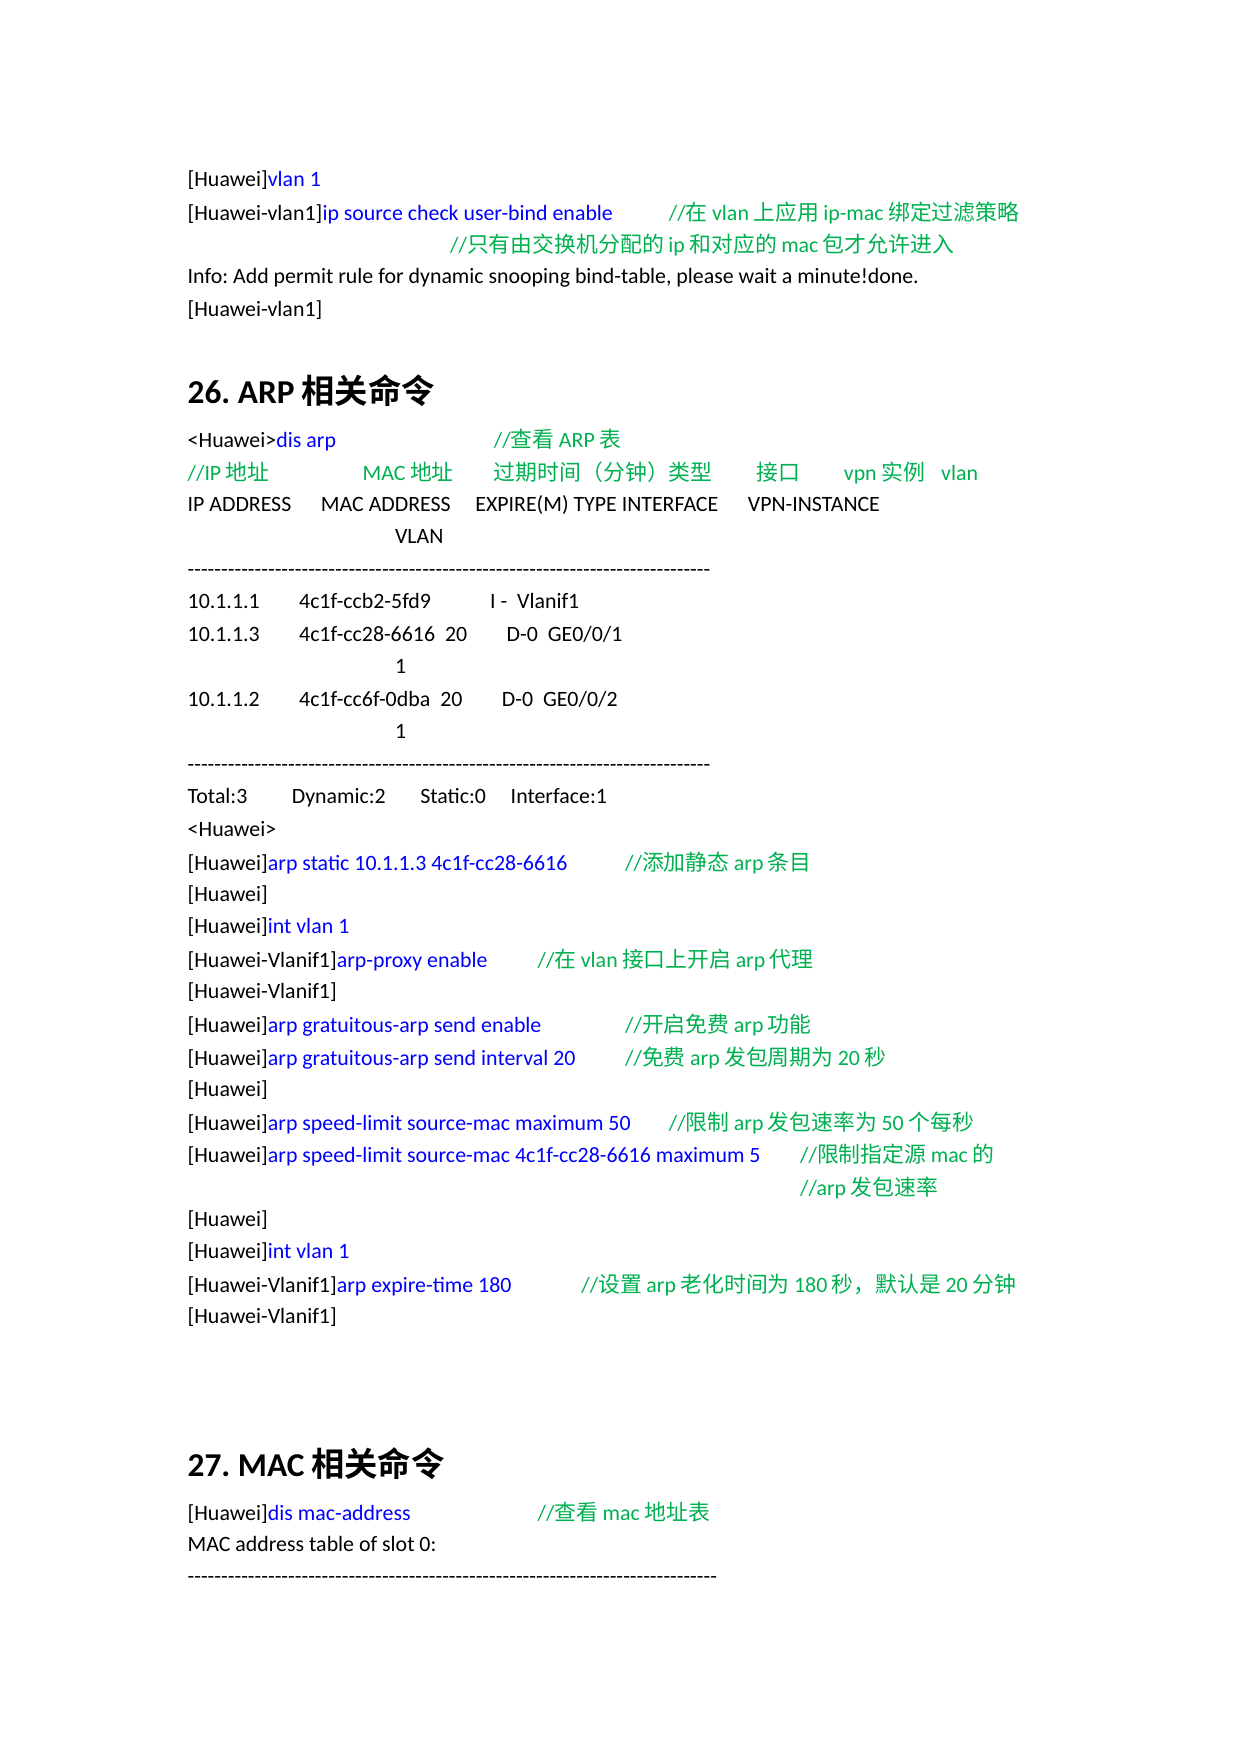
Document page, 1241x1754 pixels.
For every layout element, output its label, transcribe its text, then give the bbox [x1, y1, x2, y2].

text IP ADDRESS MAC ADDRESS EXPIRE(M) TYPE INTERFACE VPN-INSTANCE [187, 487, 1053, 519]
text //arp发包速率 [756, 1169, 1053, 1202]
text ------------------------------------------------------------------------------ [187, 552, 1053, 584]
text [Huawei] [187, 1202, 1053, 1234]
text ------------------------------------------------------------------------------ [187, 747, 1053, 779]
text //只有由交换机分配的ip和对应的mac包才允许进入 [406, 227, 1053, 259]
text Info: Add permit rule for dynamic snooping bind-table, please wait a minute!done. [187, 259, 1053, 292]
text [Huawei-Vlanif1]arp-proxy enable //在vlan接口上开启arp代理 [187, 942, 1053, 974]
text [Huawei]int vlan 1 [187, 909, 1053, 942]
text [187, 1559, 1053, 1592]
text 10.1.1.3 4c1f-cc28-6616 20 D-0 GE0/0/1 [187, 617, 1053, 649]
text 26. ARP相关命令 [187, 357, 1053, 422]
text Total:3 Dynamic:2 Static:0 Interface:1 [187, 779, 1053, 812]
text <Huawei> [187, 812, 1053, 844]
text [Huawei]dis mac-address //查看mac地址表 [187, 1494, 1053, 1527]
text 1 [187, 714, 1053, 747]
text [Huawei] [187, 877, 1053, 909]
text [Huawei-Vlanif1] [187, 1299, 1053, 1332]
text [Huawei-vlan1]ip source check user-bind enable //在vlan上应用ip-mac绑定过滤策略 [187, 194, 1053, 227]
text [Huawei]arp gratuitous-arp send enable //开启免费arp功能 [187, 1007, 1053, 1039]
text [Huawei-Vlanif1] [187, 974, 1053, 1007]
text 10.1.1.1 4c1f-ccb2-5fd9 I - Vlanif1 [187, 584, 1053, 617]
text 1 [187, 649, 1053, 682]
text [Huawei] [187, 1072, 1053, 1104]
text [Huawei-Vlanif1]arp expire-time 180 //设置arp老化时间为180秒，默认是20分钟 [187, 1267, 1053, 1299]
text //IP地址 MAC地址 过期时间（分钟）类型 接口 vpn实例 vlan [187, 454, 1053, 487]
text [Huawei-vlan1] [187, 292, 1053, 324]
text [Huawei]arp speed-limit source-mac maximum 50 //限制arp发包速率为50个每秒 [187, 1104, 1053, 1137]
text 10.1.1.2 4c1f-cc6f-0dba 20 D-0 GE0/0/2 [187, 682, 1053, 714]
text [Huawei]arp speed-limit source-mac 4c1f-cc28-6616 maximum 5 //限制指定源mac的 [187, 1137, 1053, 1169]
text 27. MAC相关命令 [187, 1429, 1053, 1494]
text [Huawei]vlan 1 [187, 162, 1053, 194]
text <Huawei>dis arp //查看ARP表 [187, 422, 1053, 454]
text [Huawei]arp static 10.1.1.3 4c1f-cc28-6616 //添加静态arp条目 [187, 844, 1053, 877]
text MAC address table of slot 0: [187, 1527, 1053, 1559]
text [Huawei]arp gratuitous-arp send interval 20 //免费arp发包周期为20秒 [187, 1039, 1053, 1072]
text [Huawei]int vlan 1 [187, 1234, 1053, 1267]
text VLAN [187, 519, 1053, 552]
